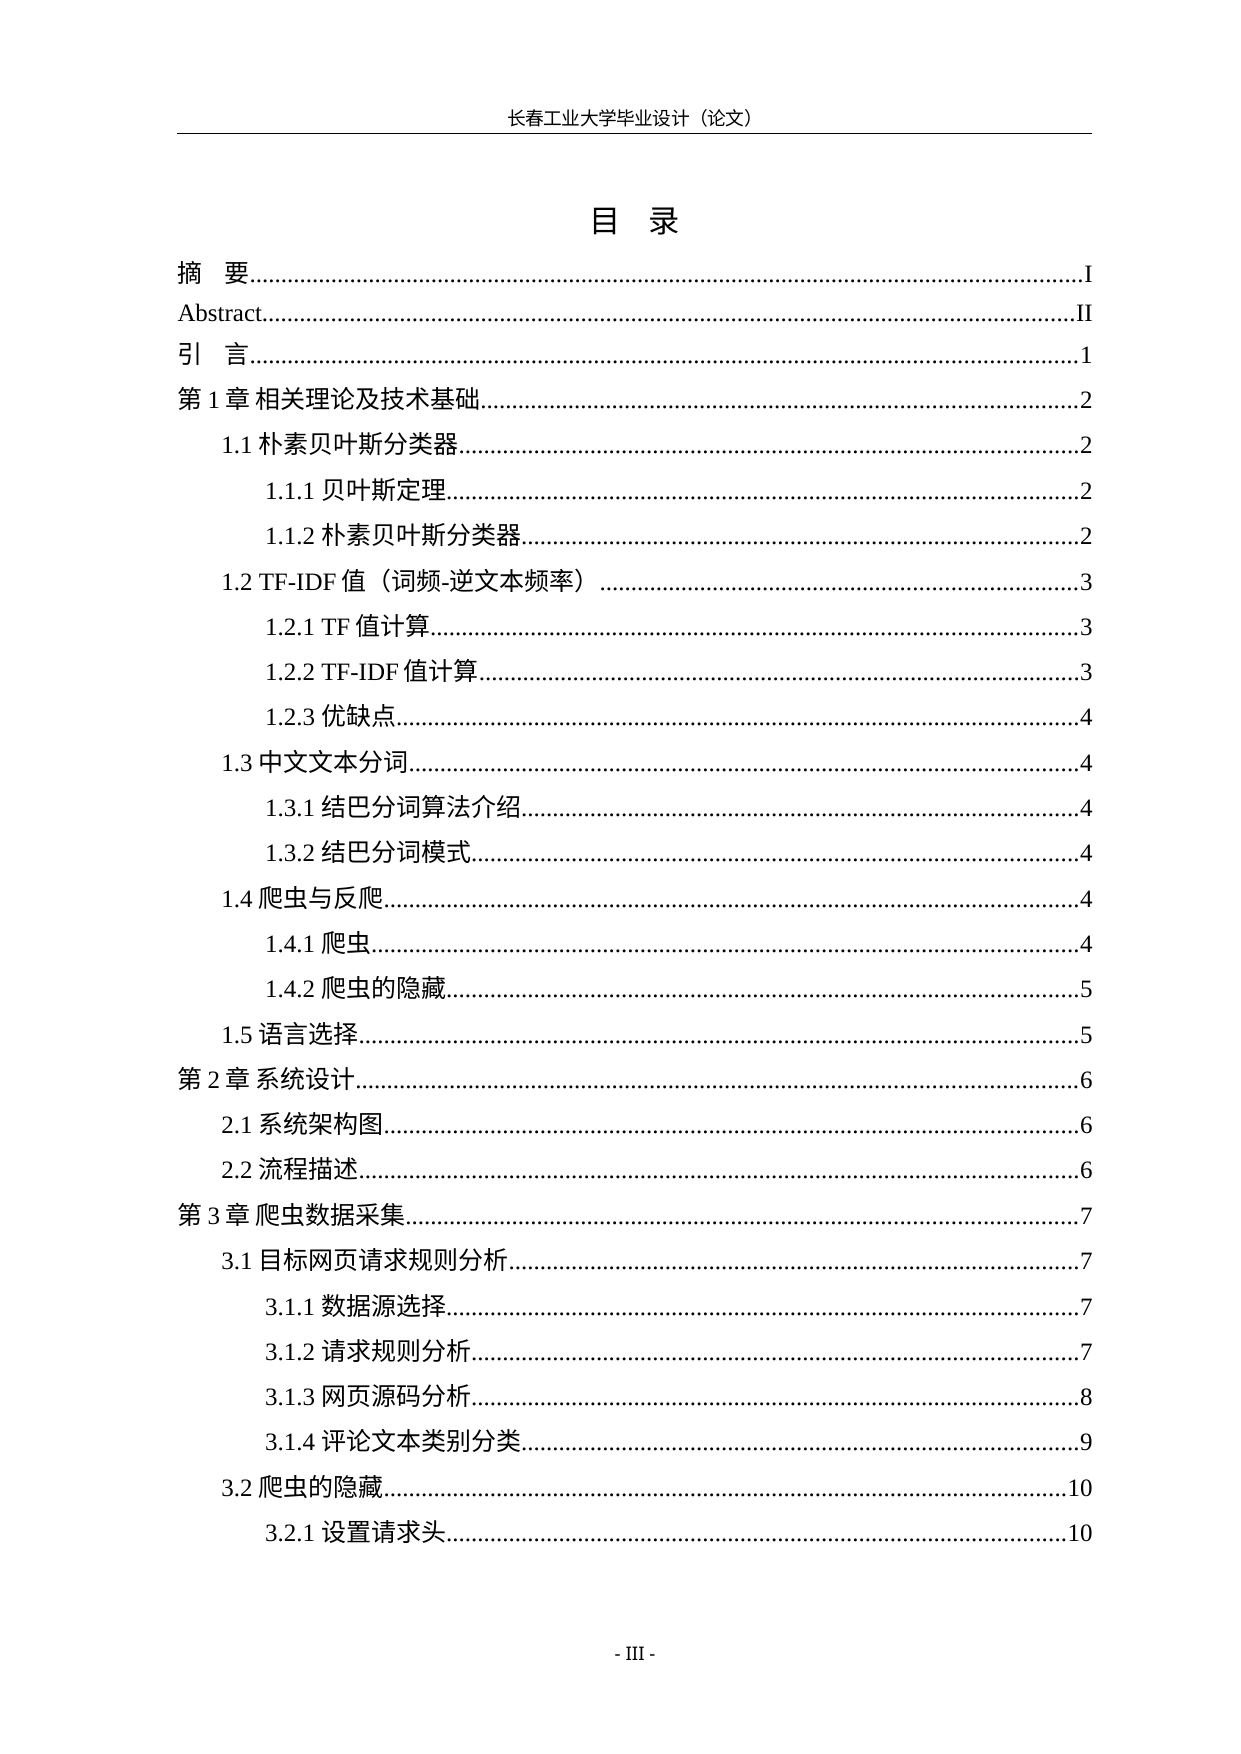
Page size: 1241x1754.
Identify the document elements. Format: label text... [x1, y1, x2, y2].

text 1.4.2 爬虫的隐藏 5 [265, 969, 1092, 1005]
text 1.3.2 结巴分词模式 4 [265, 833, 1092, 869]
text 1.1.2 朴素贝叶斯分类器 2 [265, 516, 1092, 552]
text 1.3.1 结巴分词算法介绍 4 [265, 787, 1092, 824]
text 2.2 流程描述 6 [221, 1150, 1092, 1186]
text 1.3 中文文本分词 4 [221, 742, 1092, 778]
text 3.2 爬虫的隐藏 10 [221, 1467, 1092, 1503]
text 第3章 爬虫数据采集 7 [177, 1195, 1092, 1232]
text 2.1 系统架构图 6 [221, 1105, 1092, 1141]
text 引 言 1 [177, 334, 1092, 371]
text 目 录 [177, 197, 1092, 242]
text 1.2.3 优缺点 4 [265, 697, 1092, 733]
text 摘 要 I [177, 253, 1092, 289]
text 1.2 TF-IDF值（词频-逆文本频率） 3 [221, 561, 1092, 597]
text 3.1.2 请求规则分析 7 [265, 1331, 1092, 1367]
text 1.4 爬虫与反爬 4 [221, 878, 1092, 914]
text 第2章 系统设计 6 [177, 1059, 1092, 1096]
text 1.2.2 TF-IDF值计算 3 [265, 652, 1092, 688]
text 1.1 朴素贝叶斯分类器 2 [221, 425, 1092, 461]
text 1.1.1 贝叶斯定理 2 [265, 470, 1092, 507]
text Abstract II [177, 298, 1092, 327]
text 3.1.1 数据源选择 7 [265, 1286, 1092, 1322]
text 3.1 目标网页请求规则分析 7 [221, 1241, 1092, 1277]
text 1.2.1 TF值计算 3 [265, 606, 1092, 642]
text 3.1.3 网页源码分析 8 [265, 1377, 1092, 1413]
text 1.4.1 爬虫 4 [265, 923, 1092, 960]
text 3.1.4 评论文本类别分类 9 [265, 1422, 1092, 1458]
text 1.5 语言选择 5 [221, 1014, 1092, 1050]
text 3.2.1 设置请求头 10 [265, 1512, 1092, 1549]
text 第1章 相关理论及技术基础 2 [177, 380, 1092, 416]
